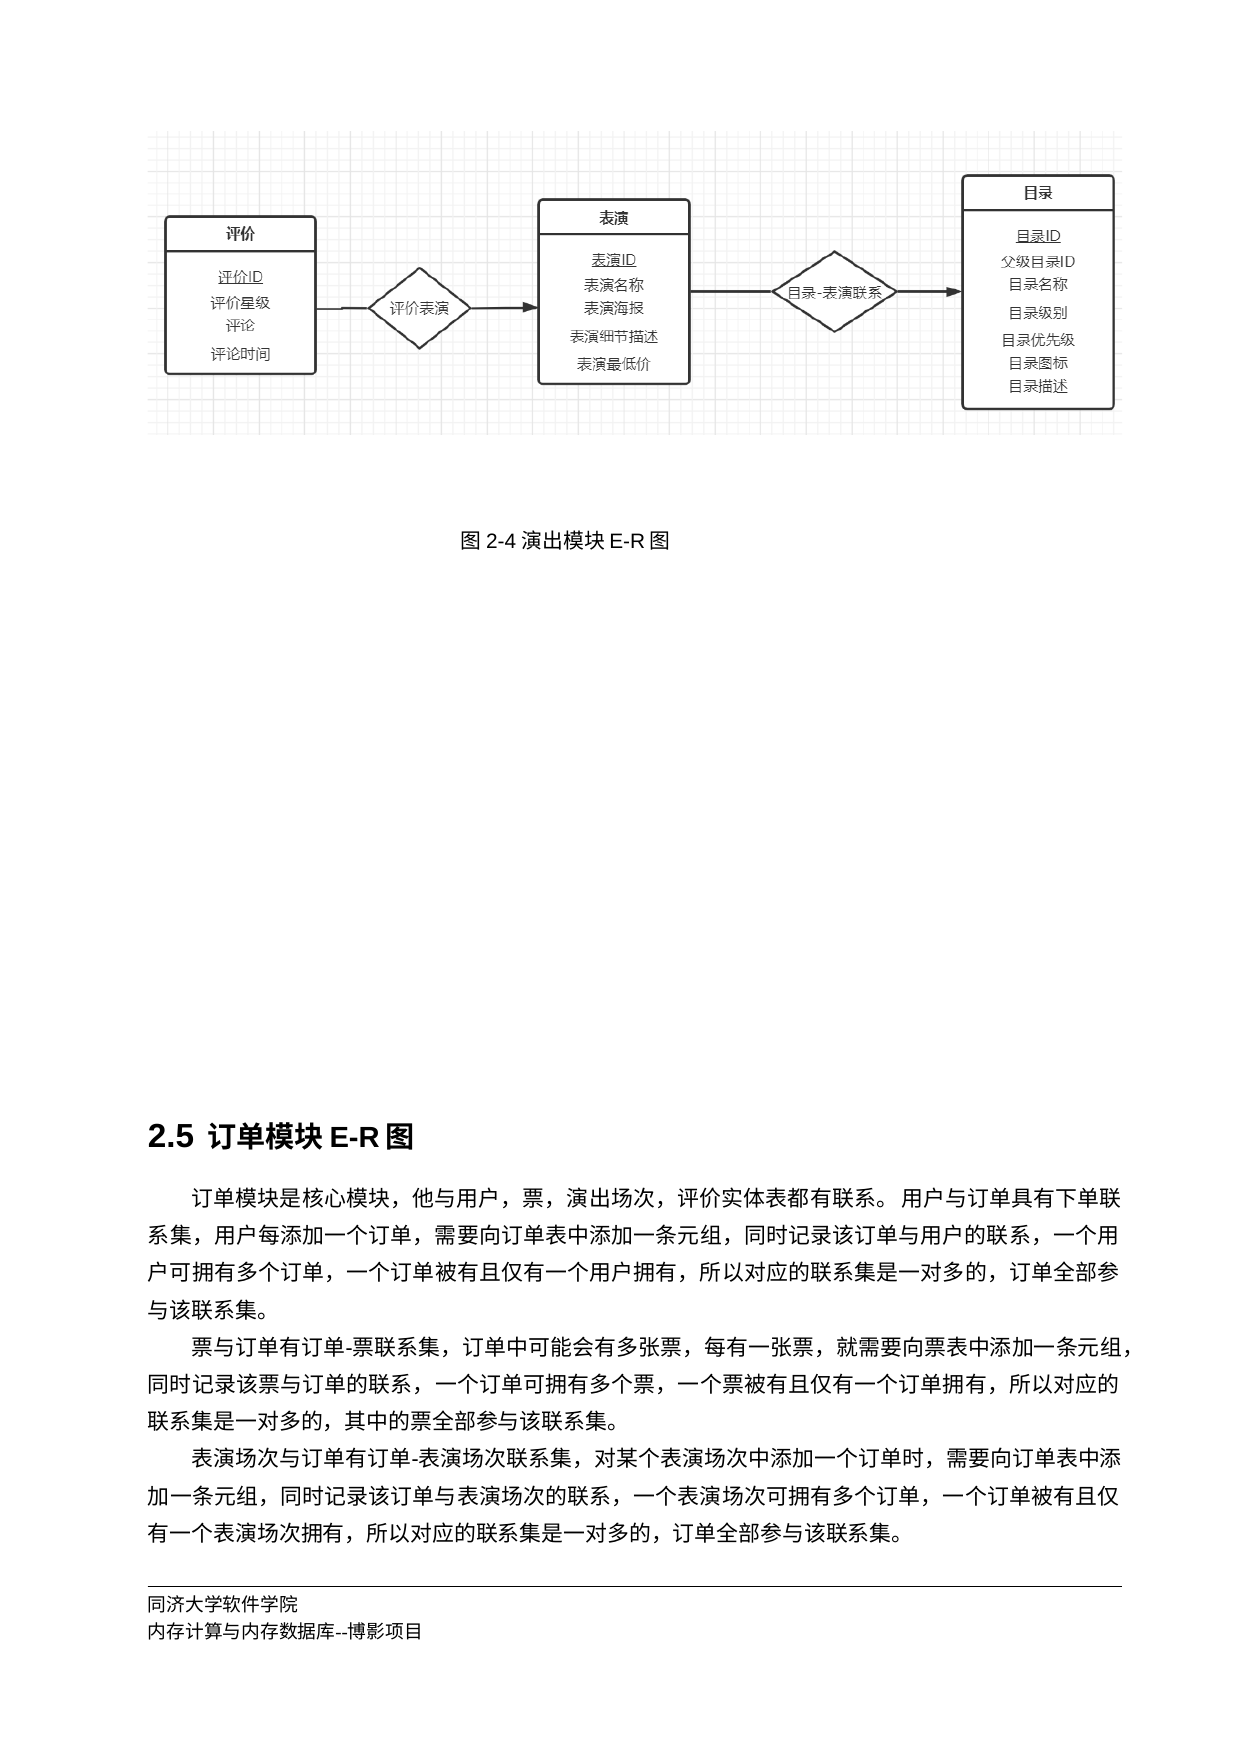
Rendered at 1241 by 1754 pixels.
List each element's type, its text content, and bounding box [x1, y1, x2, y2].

text 票与订单有订单-票联系集，订单中可能会有多张票，每有一张票，就需要向票表中添加一条元组，同时记录该票与订单的联系，一个订单可拥有多个票，一个票被有且仅有一个订单拥有，所以对应的联系集是一对多的，其中的票全部参与该联系集。 [148, 1329, 1122, 1436]
list 订单模块E-R图 [148, 1102, 1122, 1167]
text 表演场次与订单有订单-表演场次联系集，对某个表演场次中添加一个订单时，需要向订单表中添加一条元组，同时记录该订单与表演场次的联系，一个表演场次可拥有多个订单，一个订单被有且仅有一个表演场次拥有，所以对应的联系集是一对多的，订单全部参与该联系集。 [148, 1441, 1122, 1548]
text 图 2-4 演出模块E-R图 [148, 523, 1122, 555]
text 订单模块是核心模块，他与用户，票，演出场次，评价实体表都有联系。用户与订单具有下单联系集，用户每添加一个订单，需要向订单表中添加一条元组，同时记录该订单与用户的联系，一个用户可拥有多个订单，一个订单被有且仅有一个用户拥有，所以对应的联系集是一对多的，订单全部参与该联系集。 [148, 1180, 1122, 1325]
picture [147, 131, 1123, 435]
